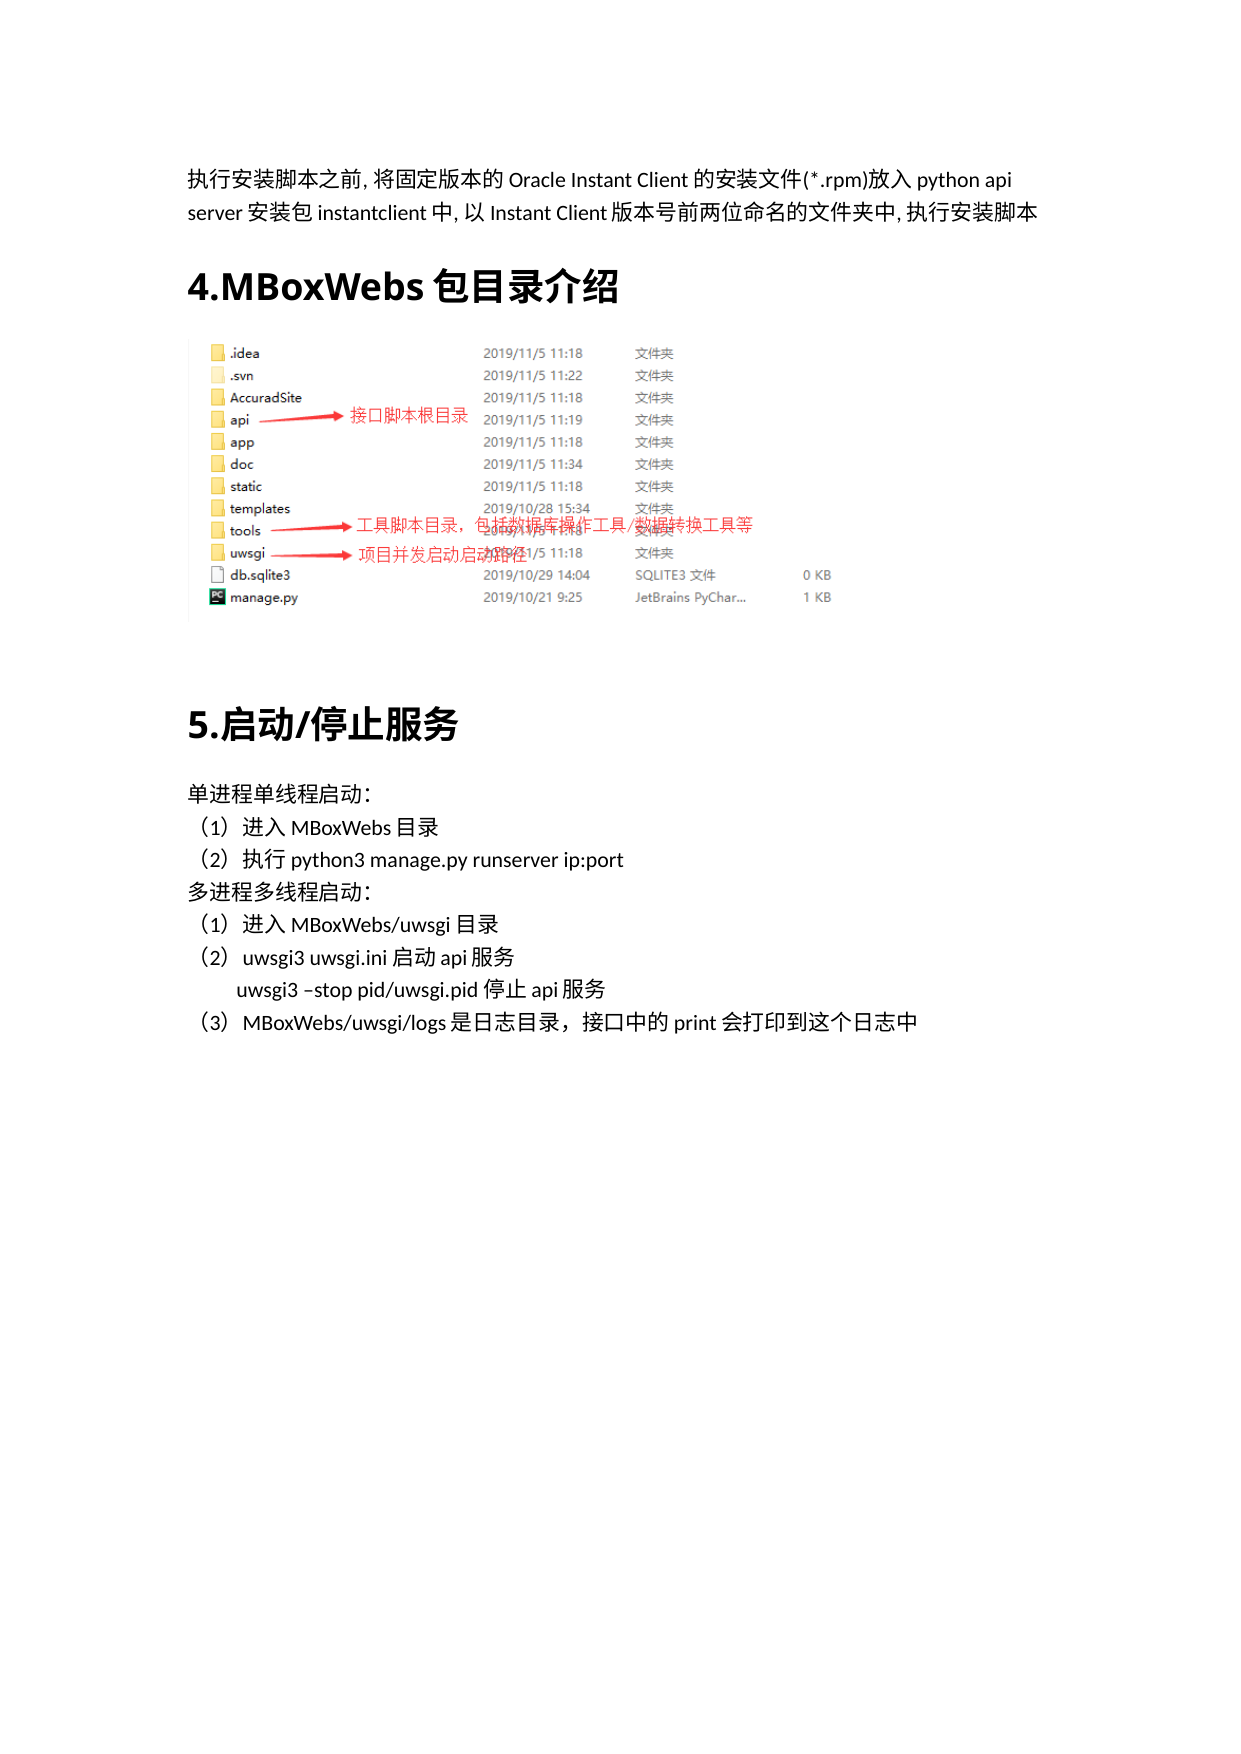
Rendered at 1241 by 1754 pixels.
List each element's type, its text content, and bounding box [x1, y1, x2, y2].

text 多进程多线程启动： [187, 874, 1053, 907]
text uwsgi3 –stop pid/uwsgi.pid 停止api服务 [187, 972, 1053, 1004]
subtitle 4.MBoxWebs包目录介绍 [187, 252, 1053, 317]
text （3）MBoxWebs/uwsgi/logs是日志目录，接口中的print会打印到这个日志中 [187, 1004, 1053, 1037]
text 单进程单线程启动： [187, 777, 1053, 809]
text 执行安装脚本之前, 将固定版本的Oracle Instant Client的安装文件(*.rpm)放入python api server安装包instantclient中, 以Instant Client版本号前两位命名的文件夹中, 执行安装脚本 [187, 162, 1053, 227]
picture [187, 339, 1053, 622]
text （2）执行python3 manage.py runserver ip:port [187, 842, 1053, 874]
text （1）进入MBoxWebs/uwsgi目录 [187, 907, 1053, 939]
subtitle 5.启动/停止服务 [187, 689, 1053, 754]
text （2）uwsgi3 uwsgi.ini 启动api服务 [187, 939, 1053, 972]
text （1）进入MBoxWebs目录 [187, 809, 1053, 842]
